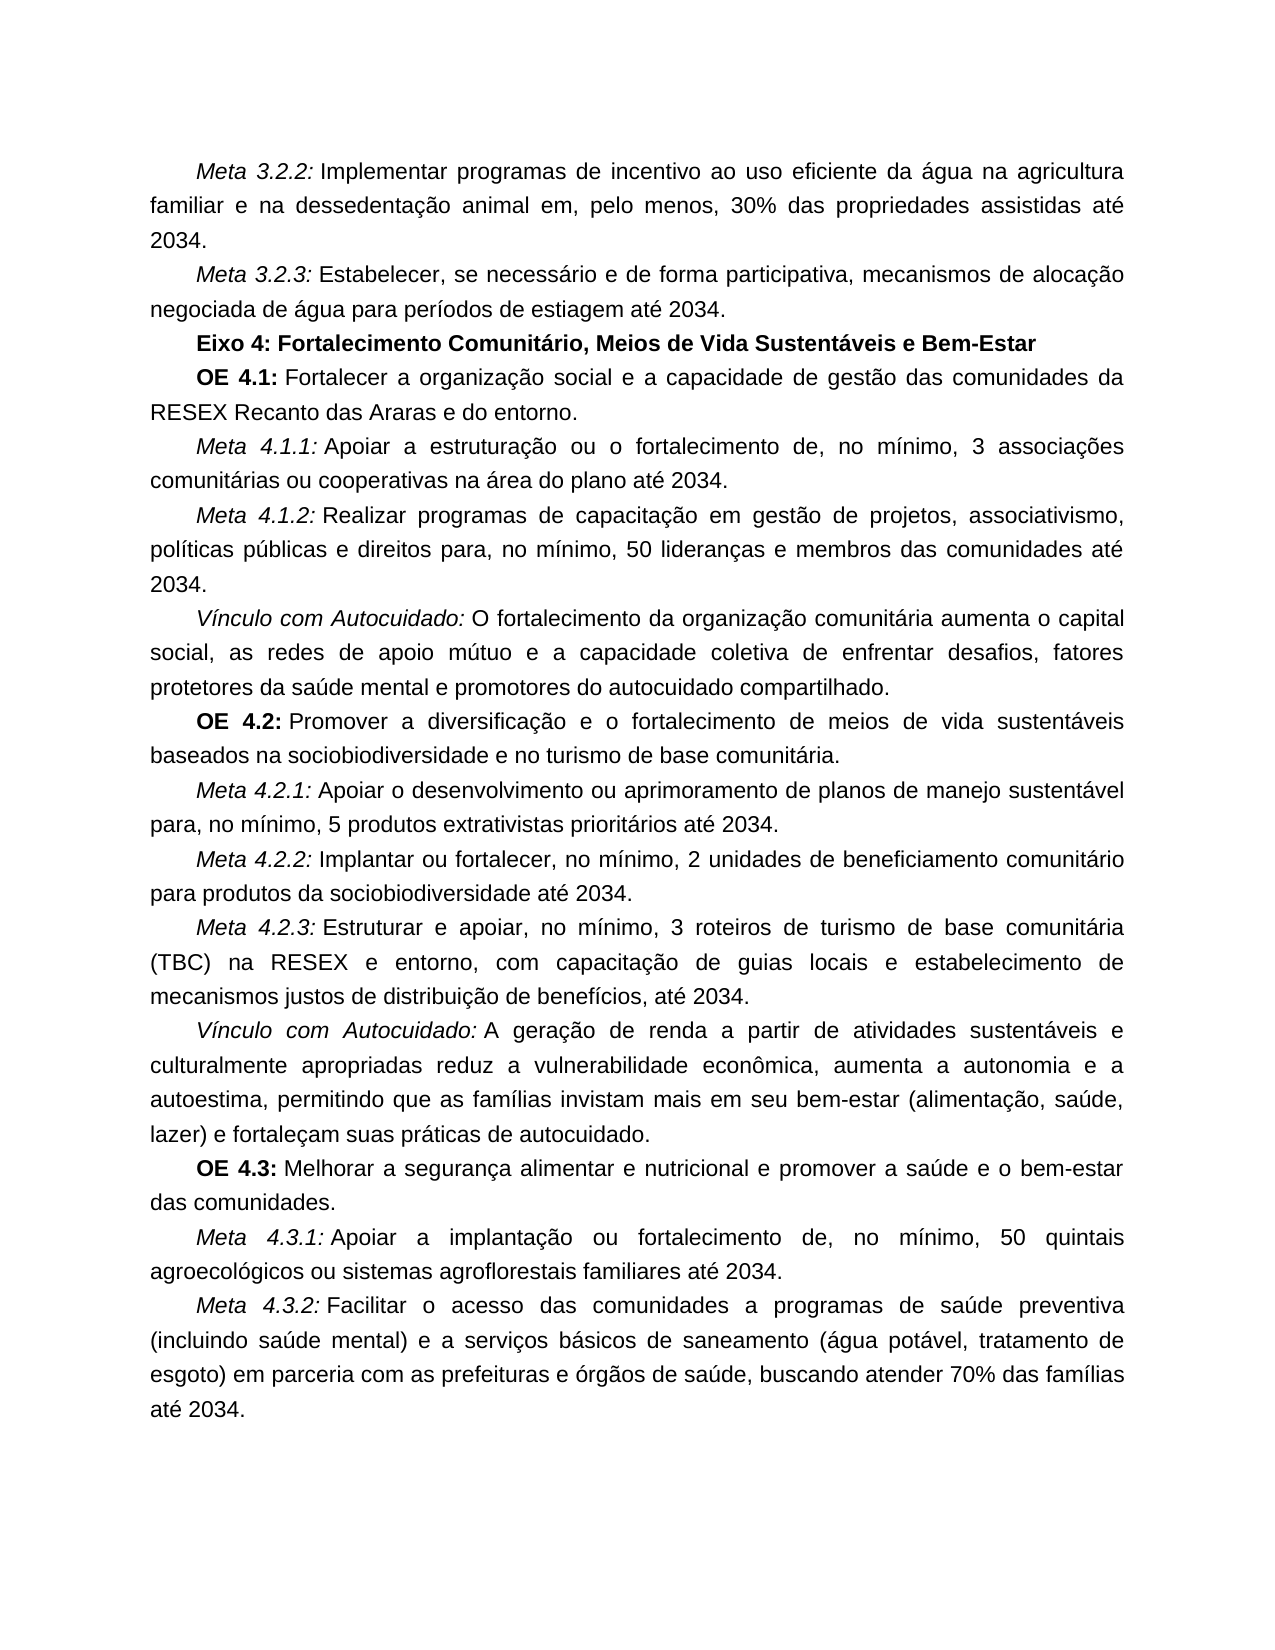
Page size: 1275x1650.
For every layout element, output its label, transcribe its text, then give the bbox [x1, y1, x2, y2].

text Meta 3.2.3: Estabelecer, se necessário e de forma participativa, mecanismos de alocação negociada de água para períodos de estiagem até 2034. [150, 253, 1125, 322]
text OE 4.1: Fortalecer a organização social e a capacidade de gestão das comunidades da RESEX Recanto das Araras e do entorno. [150, 356, 1125, 425]
text OE 4.2: Promover a diversificação e o fortalecimento de meios de vida sustentáveis baseados na sociobiodiversidade e no turismo de base comunitária. [150, 700, 1125, 769]
text Meta 4.3.1: Apoiar a implantação ou fortalecimento de, no mínimo, 50 quintais agroecológicos ou sistemas agroflorestais familiares até 2034. [150, 1216, 1125, 1284]
text OE 4.3: Melhorar a segurança alimentar e nutricional e promover a saúde e o bem-estar das comunidades. [150, 1147, 1125, 1216]
text Vínculo com Autocuidado: A geração de renda a partir de atividades sustentáveis e culturalmente apropriadas reduz a vulnerabilidade econômica, aumenta a autonomia e a autoestima, permitindo que as famílias invistam mais em seu bem-estar (alimentação, saúde, lazer) e fortaleçam suas práticas de autocuidado. [150, 1009, 1125, 1147]
text Meta 4.3.2: Facilitar o acesso das comunidades a programas de saúde preventiva (incluindo saúde mental) e a serviços básicos de saneamento (água potável, tratamento de esgoto) em parceria com as prefeituras e órgãos de saúde, buscando atender 70% das famílias até 2034. [150, 1284, 1125, 1422]
text Meta 3.2.2: Implementar programas de incentivo ao uso eficiente da água na agricultura familiar e na dessedentação animal em, pelo menos, 30% das propriedades assistidas até 2034. [150, 150, 1125, 253]
text Meta 4.2.3: Estruturar e apoiar, no mínimo, 3 roteiros de turismo de base comunitária (TBC) na RESEX e entorno, com capacitação de guias locais e estabelecimento de mecanismos justos de distribuição de benefícios, até 2034. [150, 906, 1125, 1009]
text Meta 4.1.1: Apoiar a estruturação ou o fortalecimento de, no mínimo, 3 associações comunitárias ou cooperativas na área do plano até 2034. [150, 425, 1125, 494]
text Vínculo com Autocuidado: O fortalecimento da organização comunitária aumenta o capital social, as redes de apoio mútuo e a capacidade coletiva de enfrentar desafios, fatores protetores da saúde mental e promotores do autocuidado compartilhado. [150, 597, 1125, 700]
text Meta 4.1.2: Realizar programas de capacitação em gestão de projetos, associativismo, políticas públicas e direitos para, no mínimo, 50 lideranças e membros das comunidades até 2034. [150, 494, 1125, 597]
text Meta 4.2.2: Implantar ou fortalecer, no mínimo, 2 unidades de beneficiamento comunitário para produtos da sociobiodiversidade até 2034. [150, 837, 1125, 906]
text Eixo 4: Fortalecimento Comunitário, Meios de Vida Sustentáveis e Bem-Estar [150, 322, 1125, 356]
text Meta 4.2.1: Apoiar o desenvolvimento ou aprimoramento de planos de manejo sustentável para, no mínimo, 5 produtos extrativistas prioritários até 2034. [150, 769, 1125, 837]
